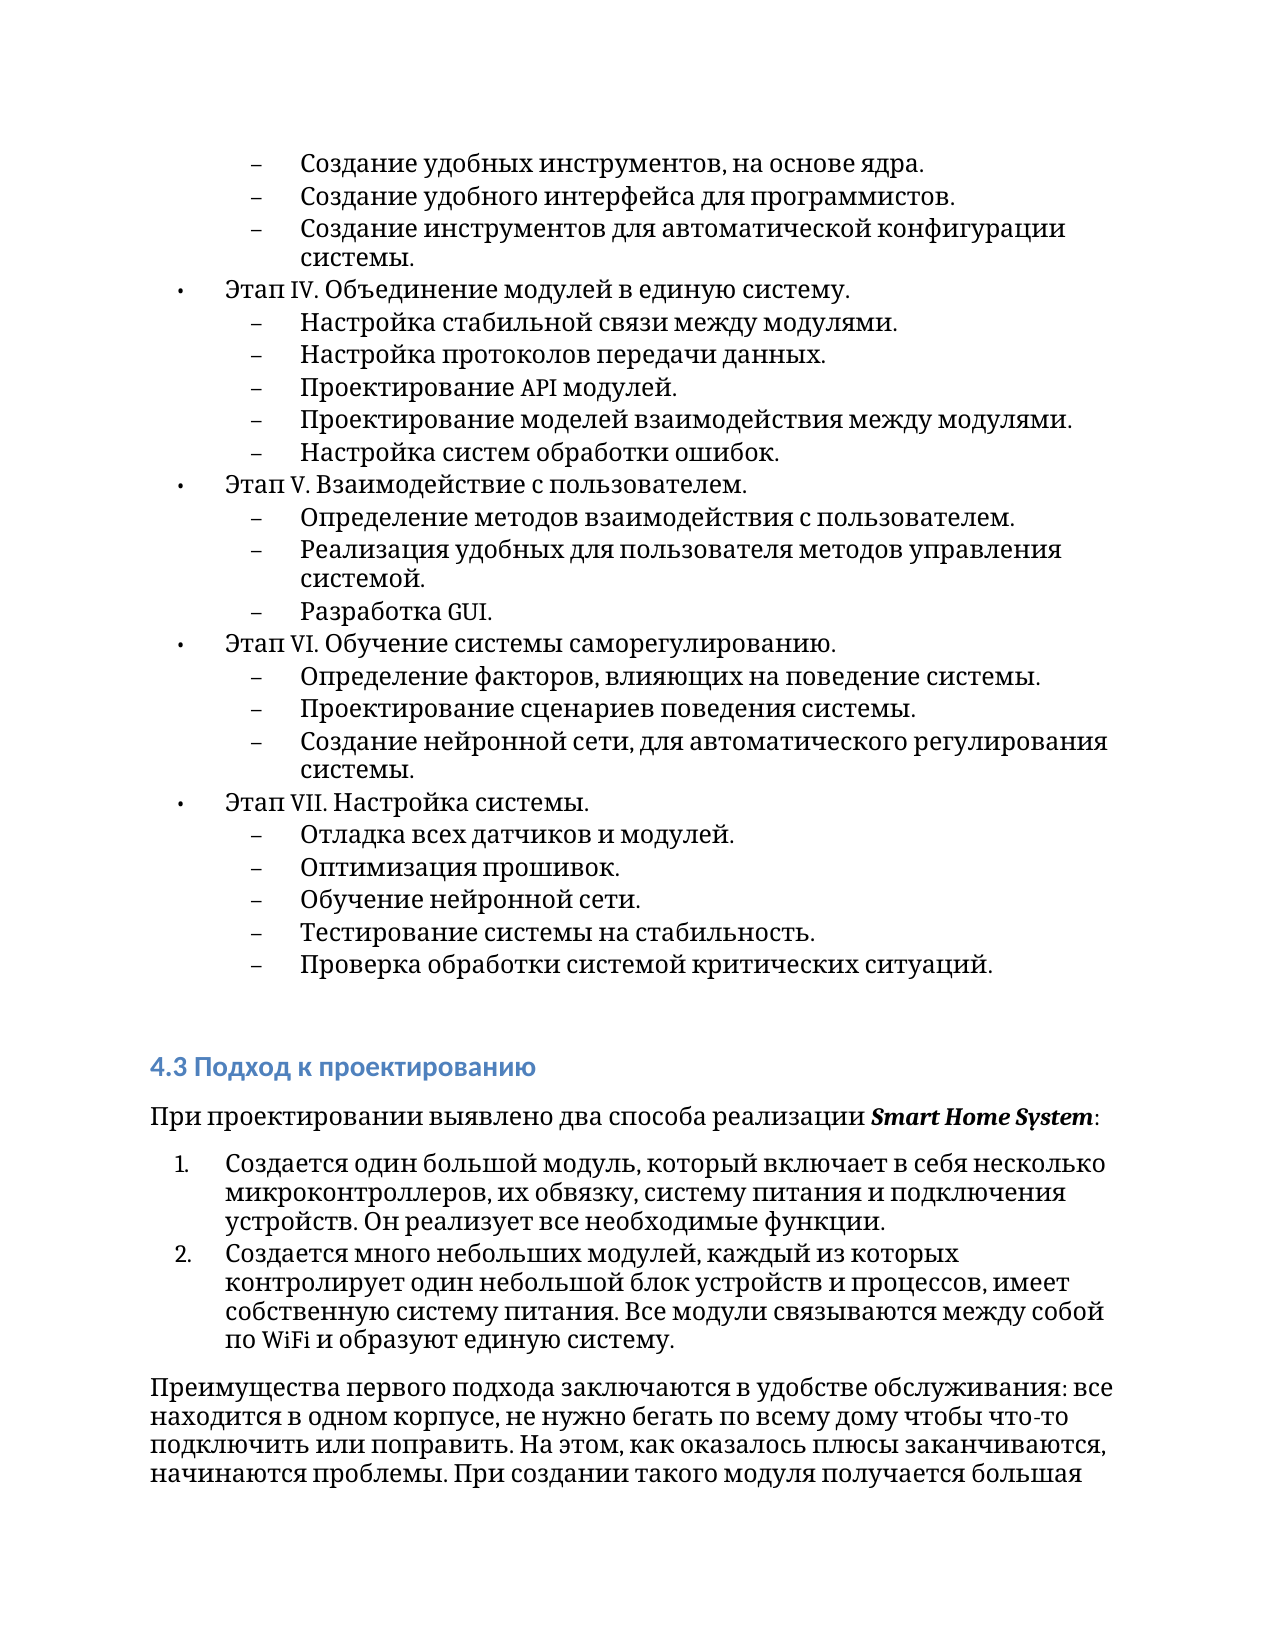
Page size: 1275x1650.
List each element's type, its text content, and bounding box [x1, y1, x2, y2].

list Определение факторов, влияющих на поведение системы. [250, 662, 1125, 691]
list Настройка стабильной связи между модулями. [250, 309, 1125, 337]
subtitle 4.3 Подход к проектированию [150, 1048, 1125, 1084]
list Оптимизация прошивок. [250, 854, 1125, 882]
list Этап VI. Обучение системы саморегулированию. [175, 630, 1125, 659]
list Этап V. Взаимодействие с пользователем. [175, 471, 1125, 500]
list Создание удобного интерфейса для программистов. [250, 182, 1125, 211]
list Настройка протоколов передачи данных. [250, 341, 1125, 370]
list Проектирование моделей взаимодействия между модулями. [250, 406, 1125, 435]
list Разработка GUI. [250, 597, 1125, 626]
text При проектировании выявлено два способа реализации Smart Home System: [150, 1103, 1125, 1131]
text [150, 1374, 1125, 1489]
list Определение методов взаимодействия с пользователем. [250, 504, 1125, 532]
list Создание инструментов для автоматической конфигурации системы. [250, 215, 1125, 272]
list Проектирование сценариев поведения системы. [250, 695, 1125, 724]
list Создание удобных инструментов, на основе ядра. [250, 150, 1125, 179]
list Этап IV. Объединение модулей в единую систему. [175, 276, 1125, 305]
list Создается много небольших модулей, каждый из которых контролирует один небольшой блок устройств и процессов, имеет собственную систему питания. Все модули связываются между собой по WiFi и образуют единую систему. [175, 1240, 1125, 1355]
list Обучение нейронной сети. [250, 886, 1125, 915]
list Настройка систем обработки ошибок. [250, 439, 1125, 467]
list Реализация удобных для пользователя методов управления системой. [250, 536, 1125, 594]
list Создается один большой модуль, который включает в себя несколько микроконтроллеров, их обвязку, систему питания и подключения устройств. Он реализует все необходимые функции. [175, 1150, 1125, 1236]
list Тестирование системы на стабильность. [250, 919, 1125, 947]
list Создание нейронной сети, для автоматического регулирования системы. [250, 727, 1125, 785]
list Проектирование API модулей. [250, 374, 1125, 402]
list Отладка всех датчиков и модулей. [250, 821, 1125, 850]
list Проверка обработки системой критических ситуаций. [250, 951, 1125, 980]
list Этап VII. Настройка системы. [175, 789, 1125, 817]
